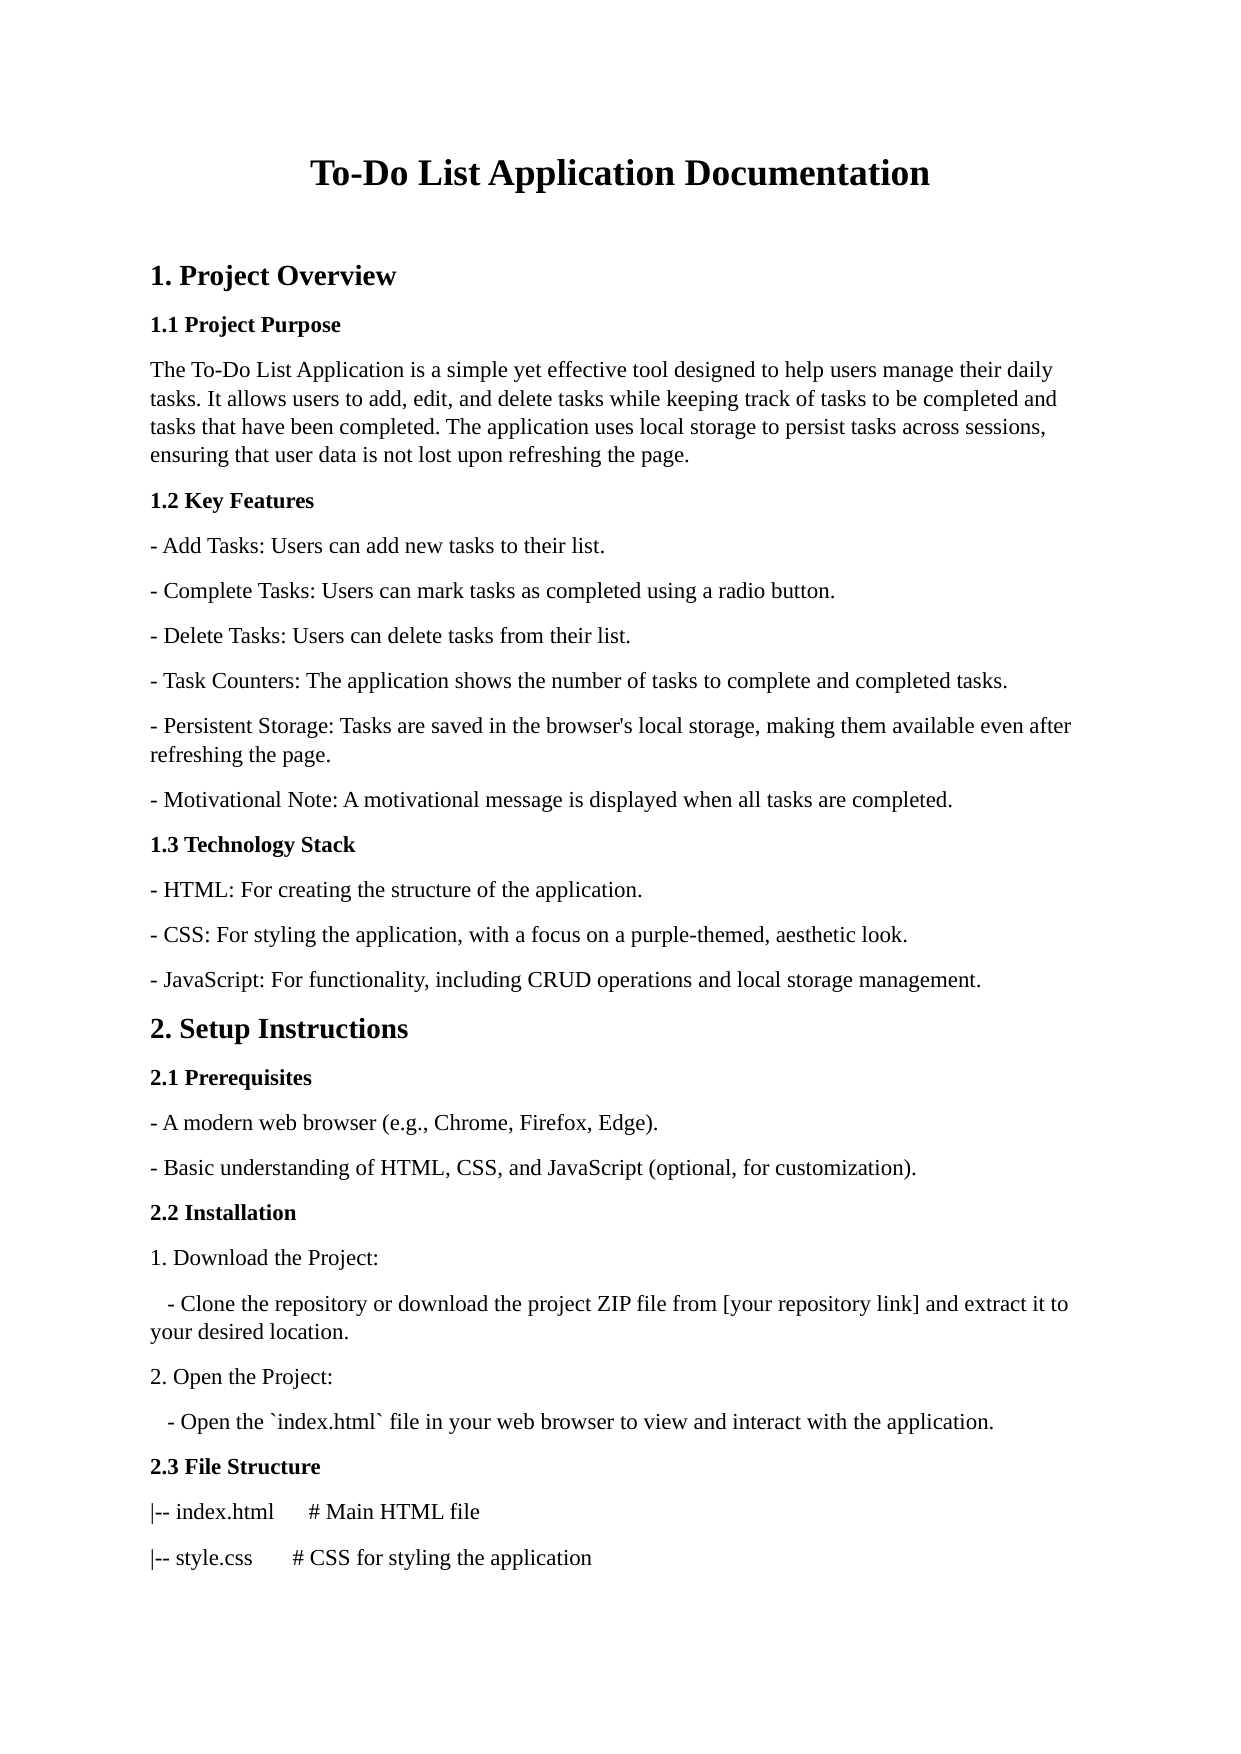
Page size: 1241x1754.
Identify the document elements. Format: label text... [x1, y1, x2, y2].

text - Persistent Storage: Tasks are saved in the browser's local storage, making them available even after refreshing the page. [150, 712, 1090, 767]
text 1.2 Key Features [150, 487, 1090, 513]
text |-- index.html # Main HTML file [150, 1498, 1090, 1525]
text 1.1 Project Purpose [150, 311, 1090, 337]
text - Motivational Note: A motivational message is displayed when all tasks are completed. [150, 786, 1090, 812]
text - Delete Tasks: Users can delete tasks from their list. [150, 622, 1090, 648]
text 2.1 Prerequisites [150, 1064, 1090, 1090]
text To-Do List Application Documentation [150, 150, 1090, 193]
text 2. Open the Project: [150, 1363, 1090, 1389]
text - Complete Tasks: Users can mark tasks as completed using a radio button. [150, 577, 1090, 603]
text |-- style.css # CSS for styling the application [150, 1543, 1090, 1570]
text 2.2 Installation [150, 1199, 1090, 1226]
text - Open the `index.html` file in your web browser to view and interact with the application. [150, 1408, 1090, 1434]
text 1. Download the Project: [150, 1244, 1090, 1271]
text The To-Do List Application is a simple yet effective tool designed to help users manage their daily tasks. It allows users to add, edit, and delete tasks while keeping track of tasks to be completed and tasks that have been completed. The application uses local storage to persist tasks across sessions, ensuring that user data is not lost upon refreshing the page. [150, 356, 1090, 468]
text - Task Counters: The application shows the number of tasks to complete and completed tasks. [150, 667, 1090, 693]
text - Add Tasks: Users can add new tasks to their list. [150, 532, 1090, 558]
text - A modern web browser (e.g., Chrome, Firefox, Edge). [150, 1109, 1090, 1136]
text 2.3 File Structure [150, 1453, 1090, 1480]
text - Clone the repository or download the project ZIP file from [your repository link] and extract it to your desired location. [150, 1289, 1090, 1344]
text 2. Setup Instructions [150, 1011, 1090, 1045]
text - HTML: For creating the structure of the application. [150, 876, 1090, 902]
text - Basic understanding of HTML, CSS, and JavaScript (optional, for customization). [150, 1154, 1090, 1181]
text - CSS: For styling the application, with a focus on a purple-themed, aesthetic look. [150, 921, 1090, 947]
text - JavaScript: For functionality, including CRUD operations and local storage management. [150, 966, 1090, 992]
text 1. Project Overview [150, 258, 1090, 292]
text 1.3 Technology Stack [150, 831, 1090, 857]
